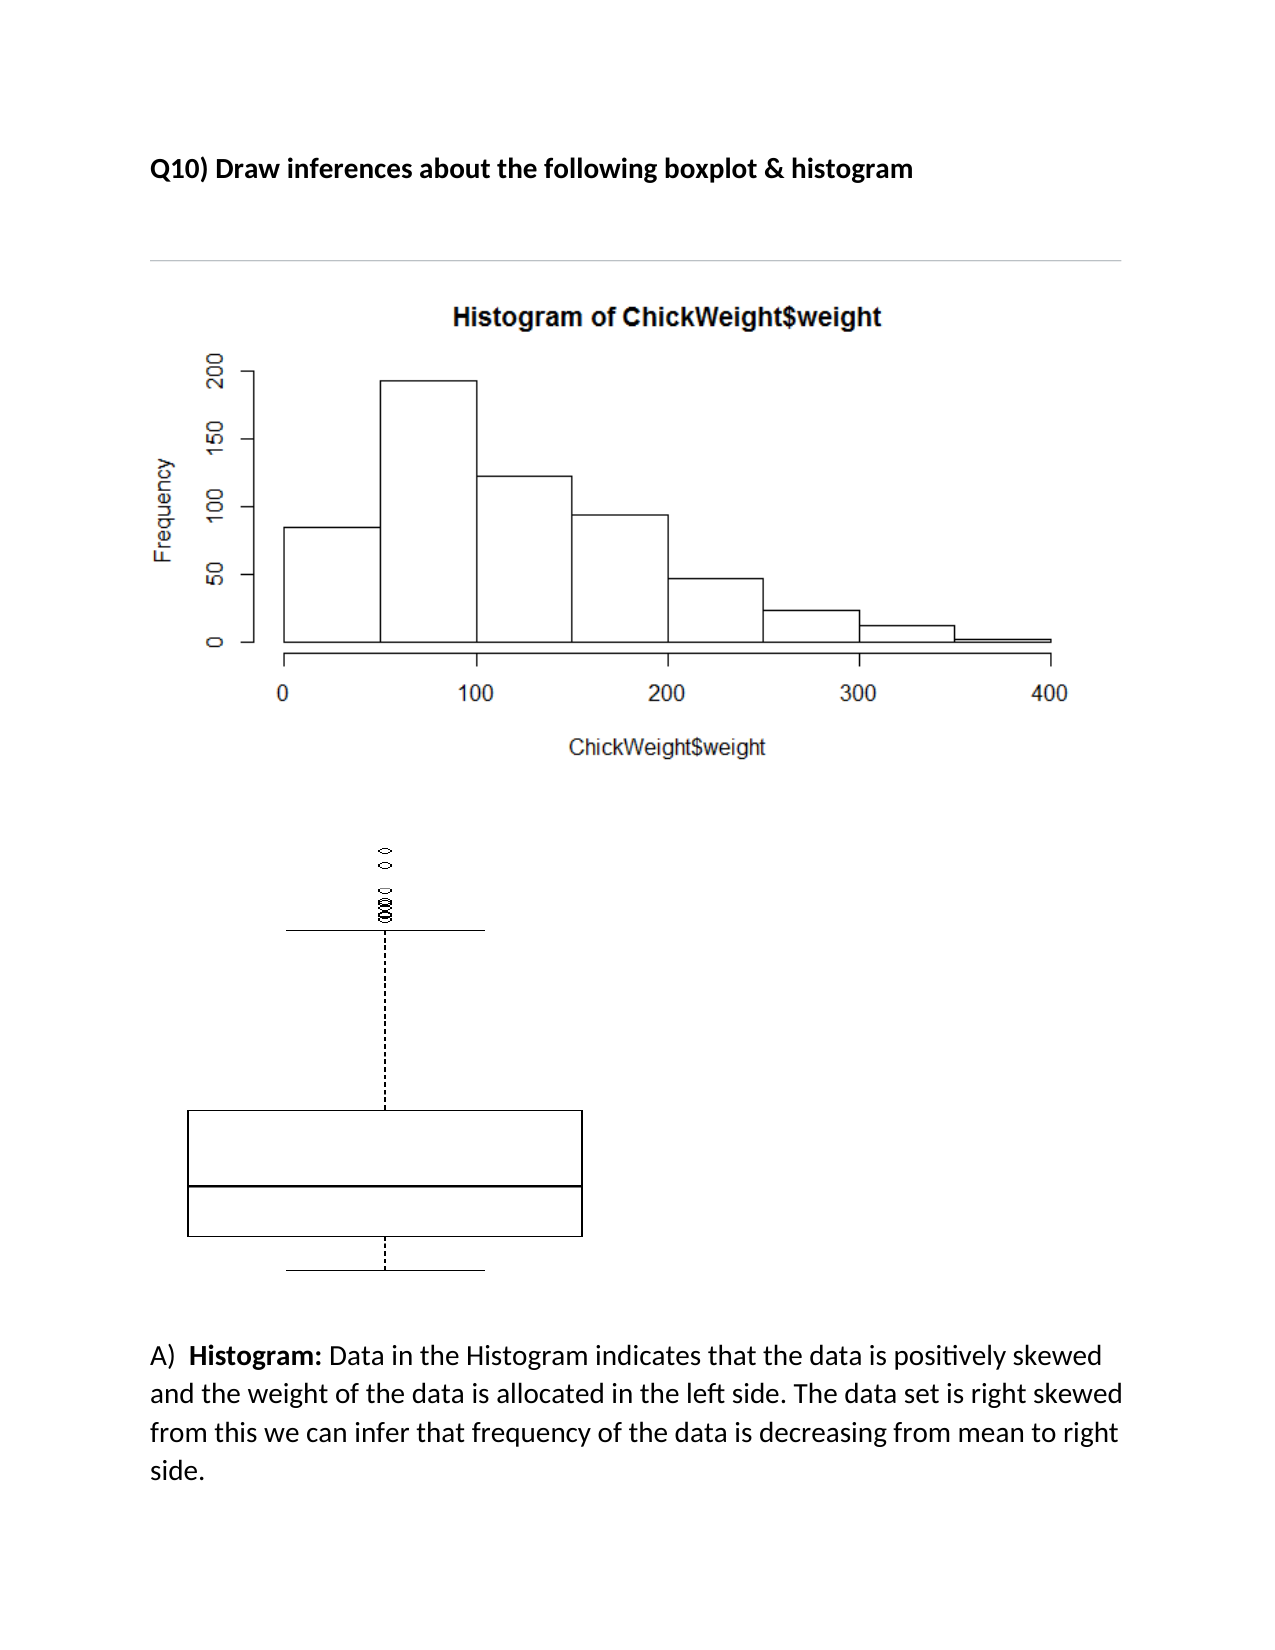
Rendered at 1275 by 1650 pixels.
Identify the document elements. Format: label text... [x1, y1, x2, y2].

text Q10) Draw inferences about the following boxplot & histogram [150, 150, 1125, 186]
text A) Histogram: Data in the Histogram indicates that the data is positively skewed and the weight of the data is allocated in the left side. The data set is right skewed from this we can infer that frequency of the data is decreasing from mean to right side. [150, 1337, 1125, 1488]
picture [150, 260, 1122, 769]
picture [150, 833, 631, 1318]
